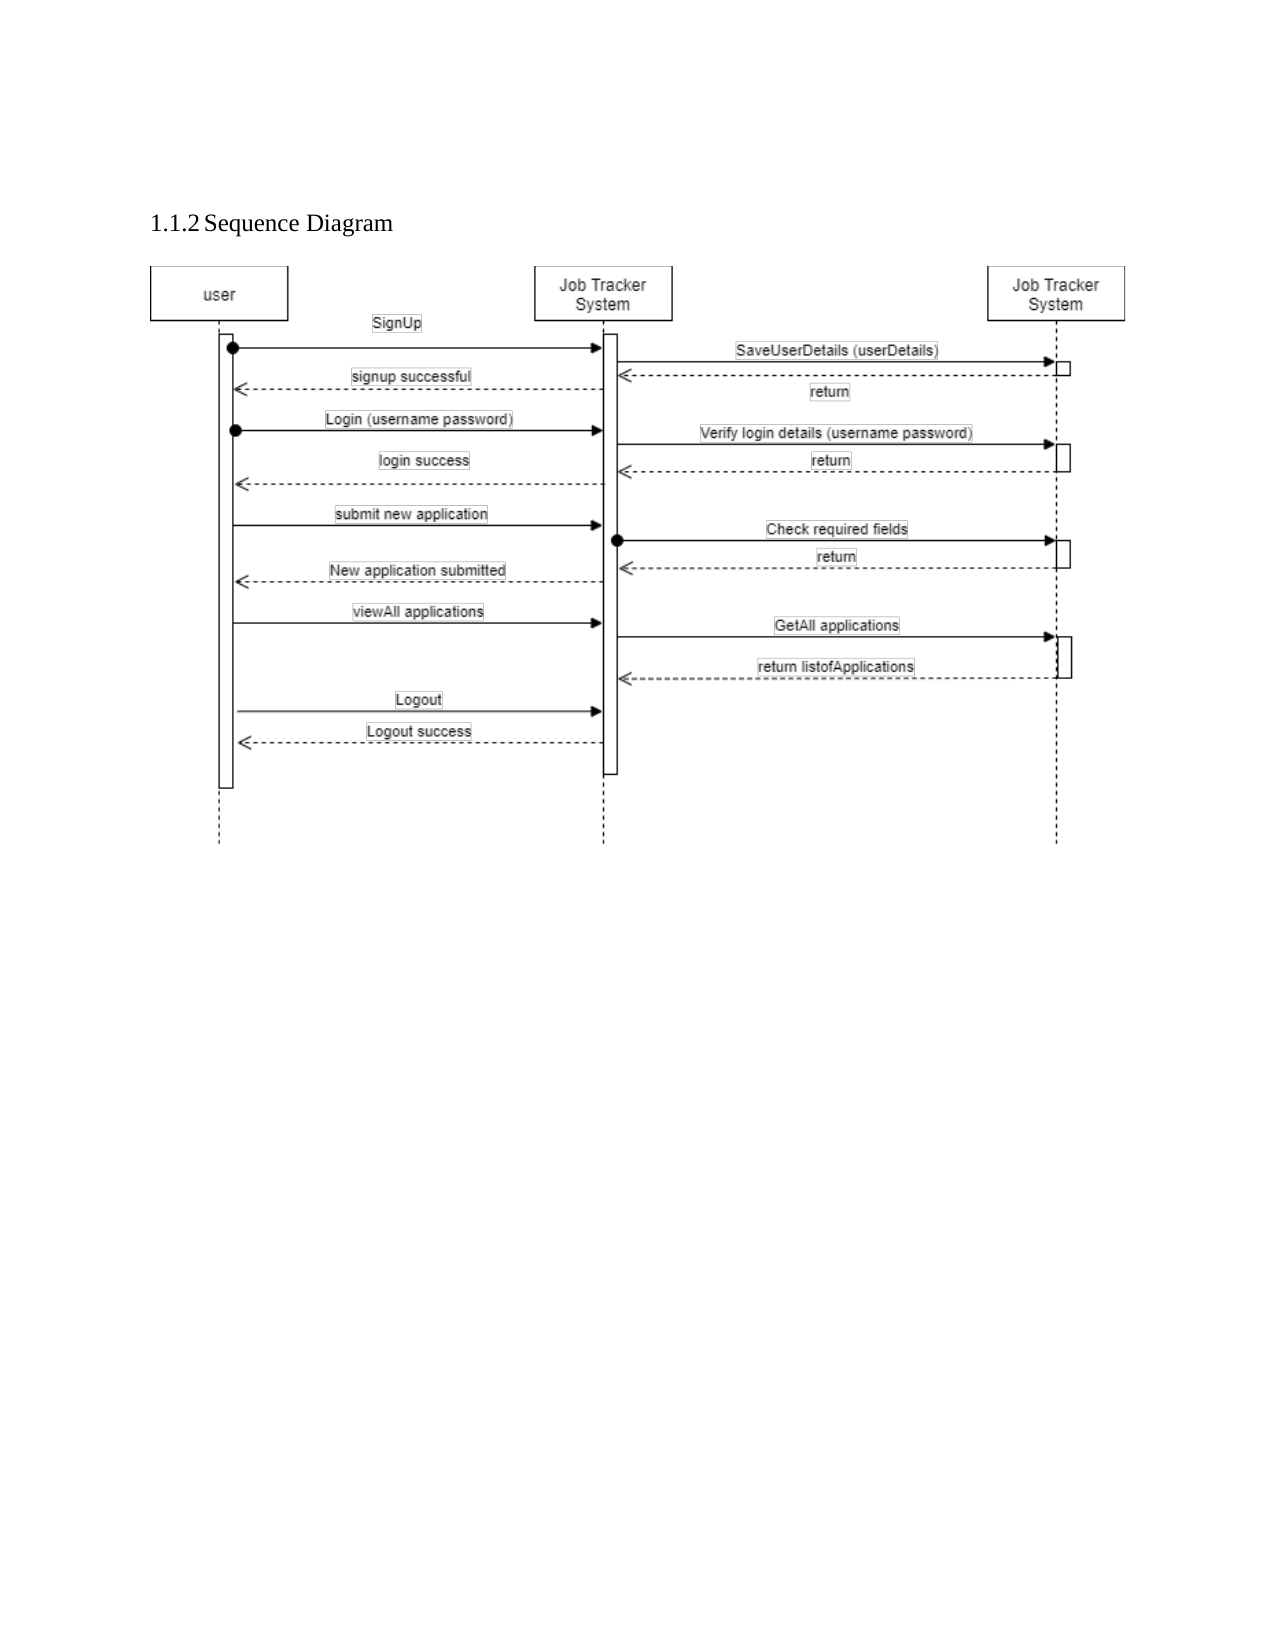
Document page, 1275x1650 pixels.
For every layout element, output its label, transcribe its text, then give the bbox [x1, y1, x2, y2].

picture [150, 266, 1125, 844]
text 1.1.2 Sequence Diagram [150, 208, 1125, 237]
